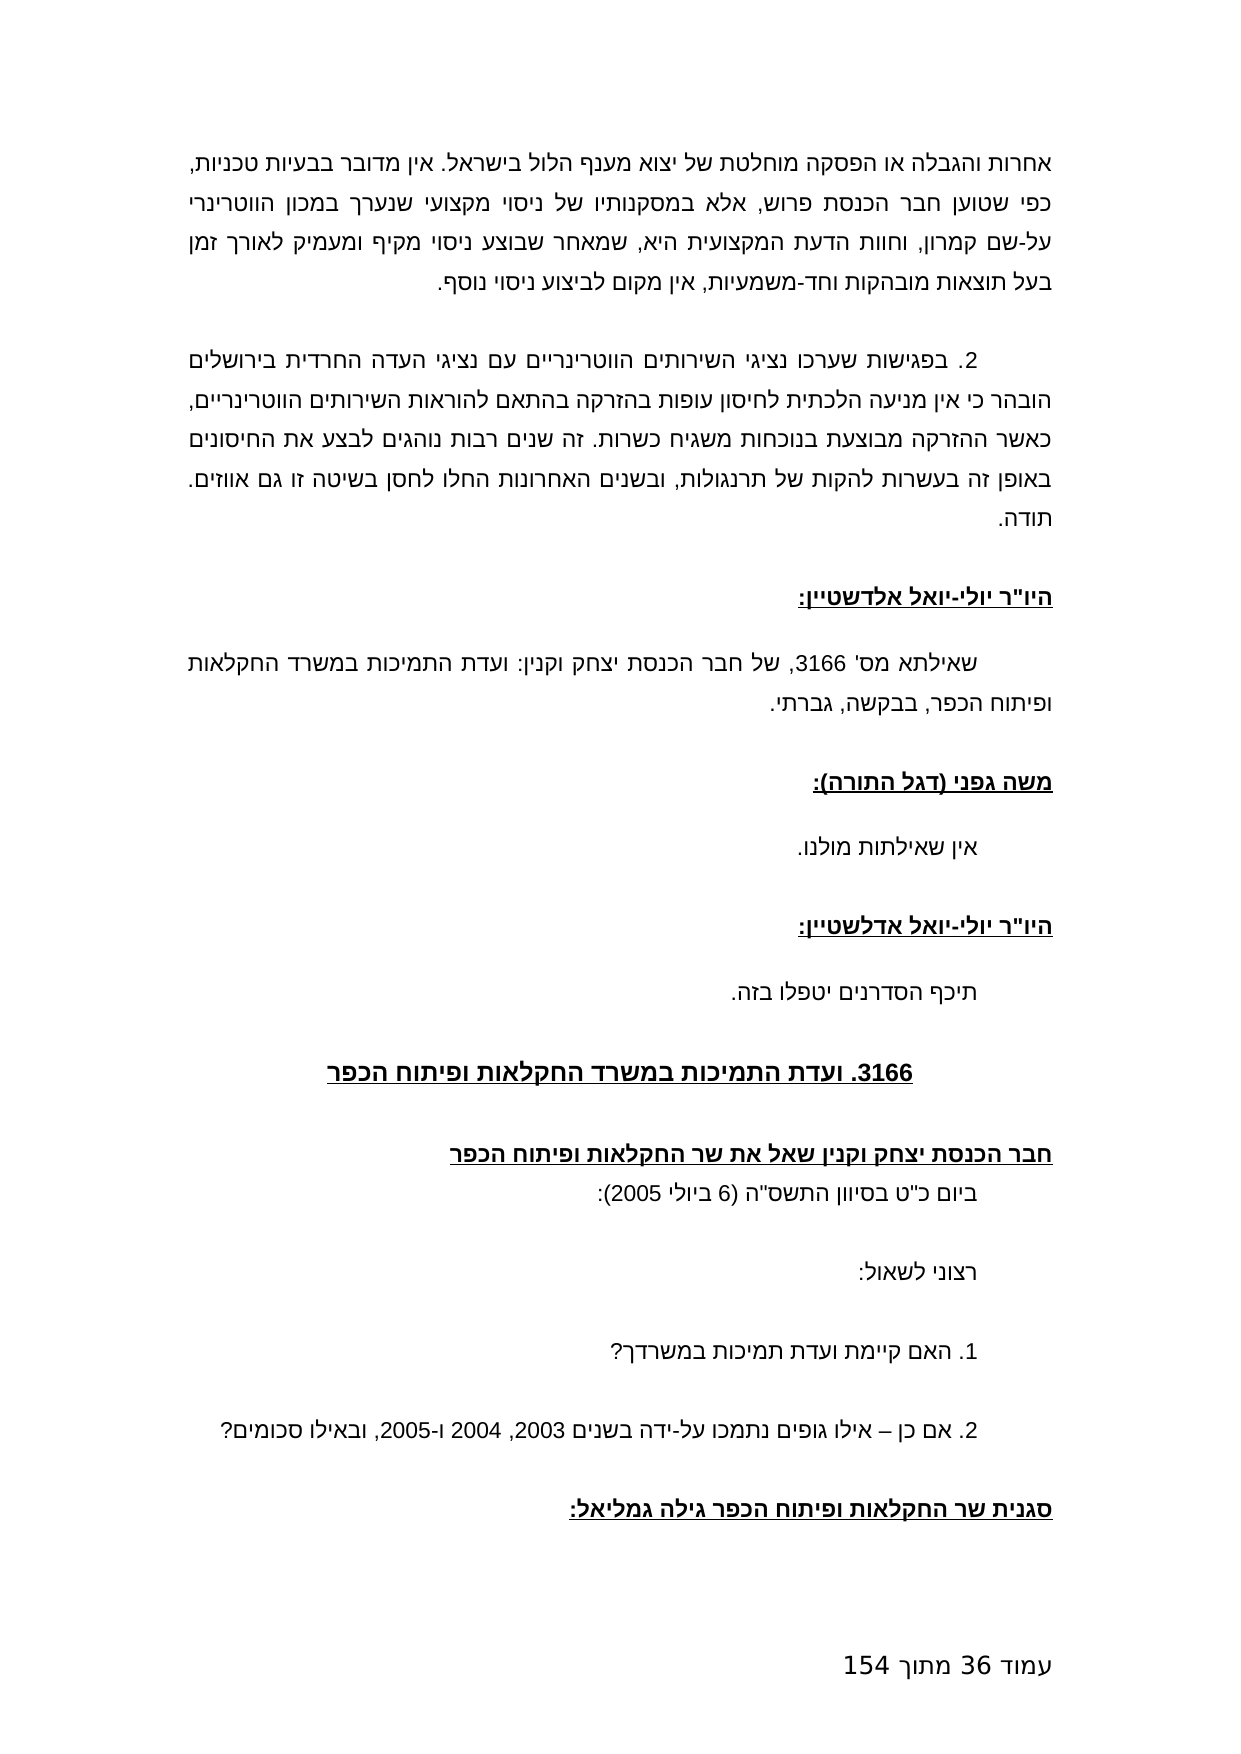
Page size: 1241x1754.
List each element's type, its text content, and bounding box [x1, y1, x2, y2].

text אין שאילתות מולנו. [187, 834, 1053, 861]
text חבר הכנסת יצחק וקנין שאל את שר החקלאות ופיתוח הכפר [187, 1141, 1053, 1167]
text היו"ר יולי-יואל אלדשטיין: [187, 584, 1053, 611]
text תיכף הסדרנים יטפלו בזה. [187, 979, 1053, 1006]
text 2. אם כן – אילו גופים נתמכו על-ידה בשנים 2003, 2004 ו-2005, ובאילו סכומים? [187, 1417, 1053, 1443]
text היו"ר יולי-יואל אדלשטיין: [187, 913, 1053, 940]
text רצוני לשאול: [187, 1259, 1053, 1286]
text 3166. ועדת התמיכות במשרד החקלאות ופיתוח הכפר [187, 1058, 1053, 1087]
text 2. בפגישות שערכו נציגי השירותים הווטרינריים עם נציגי העדה החרדית בירושלים הובהר כי אין מניעה הלכתית לחיסון עופות בהזרקה בהתאם להוראות השירותים הווטרינריים, כאשר ההזרקה מבוצעת בנוכחות משגיח כשרות. זה שנים רבות נוהגים לבצע את החיסונים באופן זה בעשרות להקות של תרנגולות, ובשנים האחרונות החלו לחסן בשיטה זו גם אווזים. תודה. [187, 347, 1053, 532]
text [187, 150, 1053, 295]
text שאילתא מס' 3166, של חבר הכנסת יצחק וקנין: ועדת התמיכות במשרד החקלאות ופיתוח הכפר, בבקשה, גברתי. [187, 650, 1053, 716]
text משה גפני (דגל התורה): [187, 768, 1053, 795]
text סגנית שר החקלאות ופיתוח הכפר גילה גמליאל: [187, 1496, 1053, 1522]
text 1. האם קיימת ועדת תמיכות במשרדך? [187, 1338, 1053, 1364]
text ביום כ"ט בסיוון התשס"ה (6 ביולי 2005): [187, 1180, 1053, 1207]
